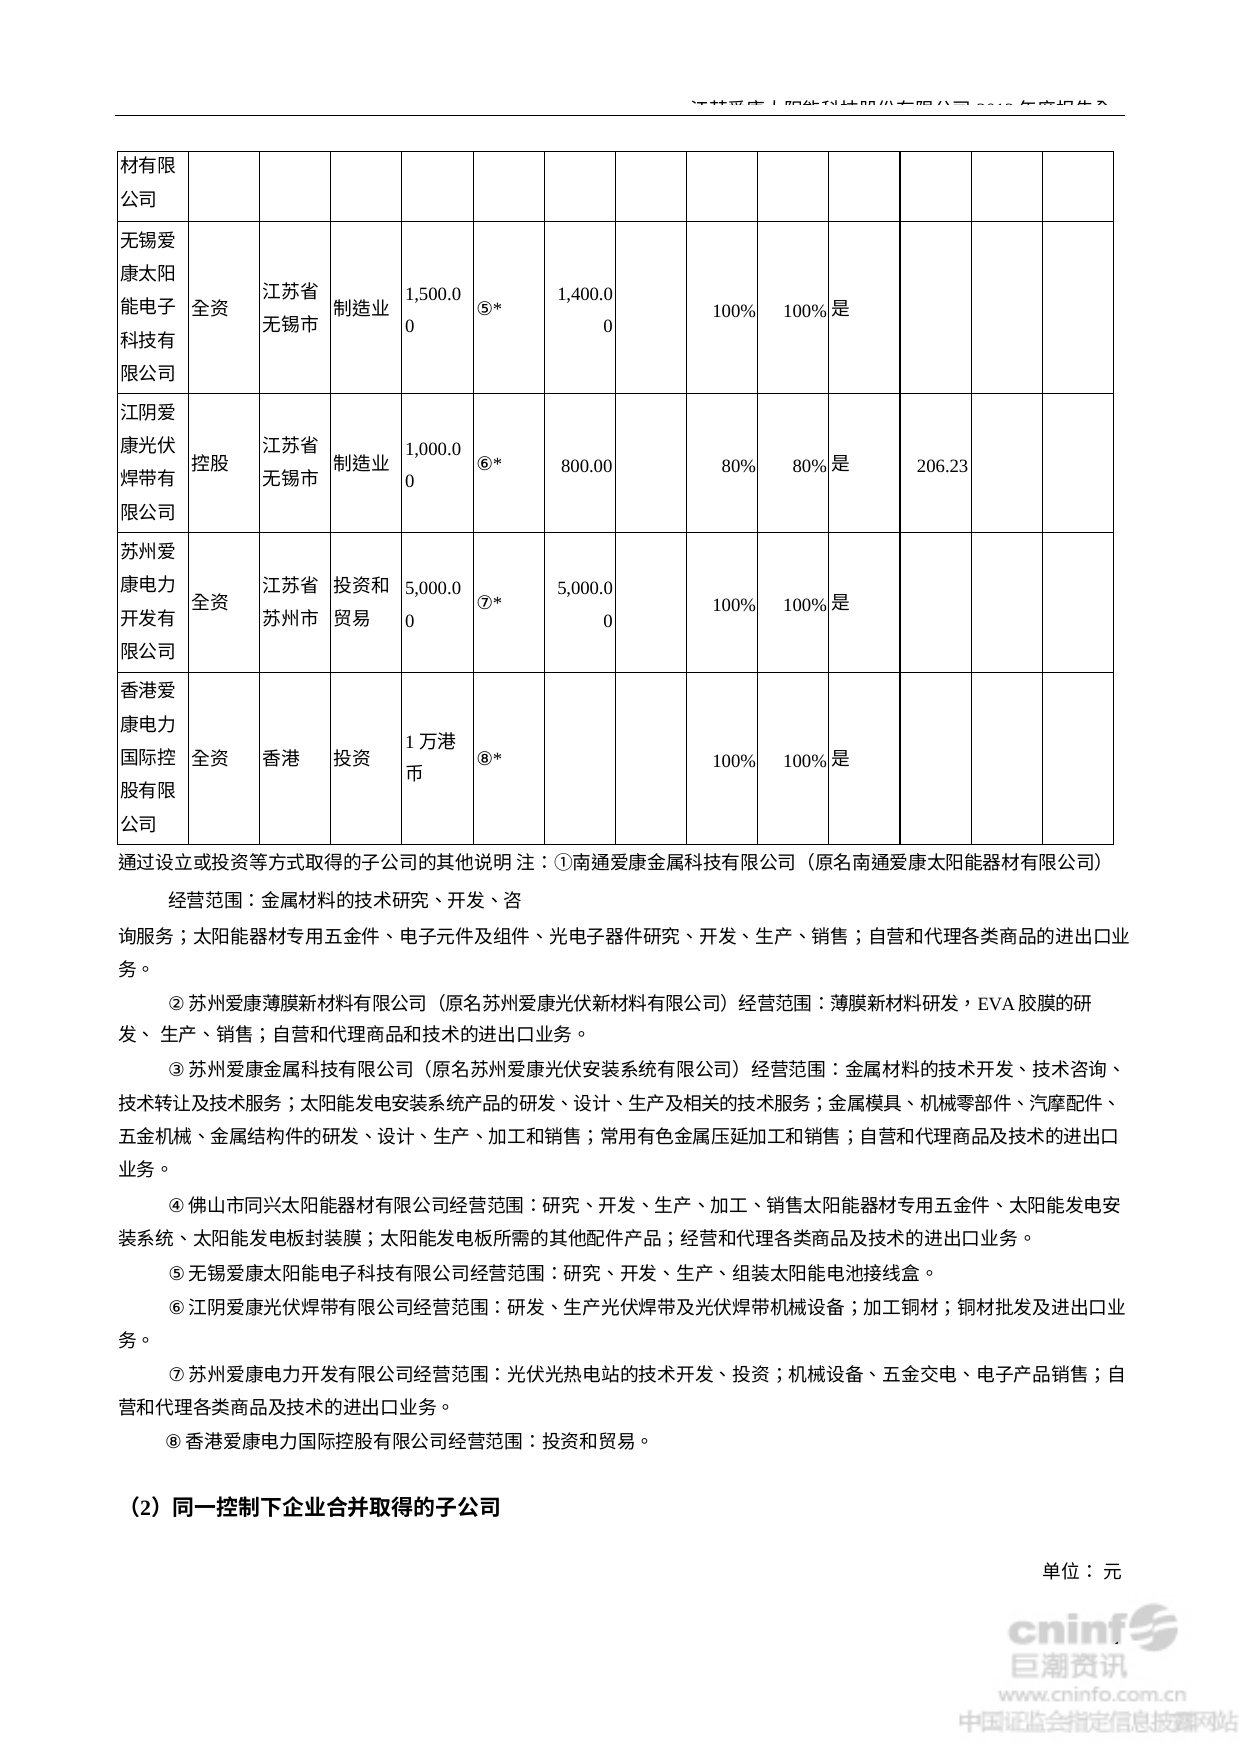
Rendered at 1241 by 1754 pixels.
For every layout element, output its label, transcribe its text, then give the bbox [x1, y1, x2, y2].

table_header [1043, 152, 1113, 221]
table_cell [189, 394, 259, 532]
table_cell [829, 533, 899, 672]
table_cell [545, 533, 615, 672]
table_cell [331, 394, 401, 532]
text ⑧香港爱康电力国际控股有限公司经营范围：投资和贸易。 [165, 1428, 1124, 1453]
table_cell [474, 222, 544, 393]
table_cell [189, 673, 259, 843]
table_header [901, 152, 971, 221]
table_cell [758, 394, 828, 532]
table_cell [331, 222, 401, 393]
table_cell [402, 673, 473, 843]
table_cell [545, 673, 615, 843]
text ③苏州爱康金属科技有限公司（原名苏州爱康光伏安装系统有限公司）经营范围：金属材料的技术开发、技术咨询、 技术转让及技术服务；太阳能发电安装系统产品的研发、设计、生产及相关的技术服务；金属模具、机械零部件、汽摩配件、 五金机械、金属结构件的研发、设计、生产、加工和销售；常用有色金属压延加工和销售；自营和代理商品及技术的进出口 业务。 [118, 1057, 1131, 1182]
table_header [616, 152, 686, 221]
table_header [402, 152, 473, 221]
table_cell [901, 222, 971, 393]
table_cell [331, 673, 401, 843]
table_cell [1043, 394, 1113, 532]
picture [958, 1593, 1241, 1754]
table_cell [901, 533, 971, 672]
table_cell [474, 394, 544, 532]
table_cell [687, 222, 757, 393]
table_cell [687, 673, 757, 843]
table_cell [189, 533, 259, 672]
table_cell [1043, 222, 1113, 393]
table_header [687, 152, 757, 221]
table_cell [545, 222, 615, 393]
subtitle （2）同一控制下企业合并取得的子公司 [118, 1492, 1124, 1521]
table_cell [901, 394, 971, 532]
text 营和代理各类商品及技术的进出口业务。 [118, 1394, 1124, 1420]
text 通过设立或投资等方式取得的子公司的其他说明 注：①南通爱康金属科技有限公司（原名南通爱康太阳能器材有限公司）经营范围：金属材料的技术研究、开发、咨 [118, 850, 1124, 913]
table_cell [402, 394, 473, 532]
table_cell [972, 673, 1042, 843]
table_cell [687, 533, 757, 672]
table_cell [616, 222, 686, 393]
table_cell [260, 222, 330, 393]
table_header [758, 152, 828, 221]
text ④佛山市同兴太阳能器材有限公司经营范围：研究、开发、生产、加工、销售太阳能器材专用五金件、太阳能发电安 装系统、太阳能发电板封装膜；太阳能发电板所需的其他配件产品；经营和代理各类商品及技术的进出口业务。 [118, 1192, 1124, 1251]
text 务。 [118, 1328, 1124, 1353]
text ⑥江阴爱康光伏焊带有限公司经营范围：研发、生产光伏焊带及光伏焊带机械设备；加工铜材；铜材批发及进出口业 [168, 1294, 1240, 1320]
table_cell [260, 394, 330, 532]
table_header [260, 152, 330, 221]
text ⑦苏州爱康电力开发有限公司经营范围：光伏光热电站的技术开发、投资；机械设备、五金交电、电子产品销售；自 [168, 1361, 1240, 1387]
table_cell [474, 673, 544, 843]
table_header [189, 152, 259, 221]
text ⑤无锡爱康太阳能电子科技有限公司经营范围：研究、开发、生产、组装太阳能电池接线盒。 [168, 1261, 1124, 1286]
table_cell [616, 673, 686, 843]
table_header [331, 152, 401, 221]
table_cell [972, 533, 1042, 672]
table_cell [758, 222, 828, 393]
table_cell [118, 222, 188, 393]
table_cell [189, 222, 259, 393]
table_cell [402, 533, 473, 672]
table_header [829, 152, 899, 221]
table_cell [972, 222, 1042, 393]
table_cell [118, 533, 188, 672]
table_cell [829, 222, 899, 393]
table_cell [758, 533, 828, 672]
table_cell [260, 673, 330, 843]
text 务。 [118, 956, 1124, 982]
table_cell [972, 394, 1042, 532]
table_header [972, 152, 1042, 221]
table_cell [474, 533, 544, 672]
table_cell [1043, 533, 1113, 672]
text 询服务；太阳能器材专用五金件、电子元件及组件、光电子器件研究、开发、生产、销售；自营和代理各类商品的进出口业 [118, 925, 1240, 948]
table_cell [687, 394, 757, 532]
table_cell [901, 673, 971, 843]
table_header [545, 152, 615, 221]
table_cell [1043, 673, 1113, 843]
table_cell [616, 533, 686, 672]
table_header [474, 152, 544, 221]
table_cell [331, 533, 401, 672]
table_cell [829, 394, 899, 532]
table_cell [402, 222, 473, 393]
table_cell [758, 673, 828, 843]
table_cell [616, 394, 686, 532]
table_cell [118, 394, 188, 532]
text ②苏州爱康薄膜新材料有限公司（原名苏州爱康光伏新材料有限公司）经营范围：薄膜新材料研发，EVA胶膜的研发、 生产、销售；自营和代理商品和技术的进出口业务。 [118, 990, 1124, 1047]
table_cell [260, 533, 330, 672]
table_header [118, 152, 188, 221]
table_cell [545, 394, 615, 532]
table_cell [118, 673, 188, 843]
text 单位： 元 [102, 1558, 1122, 1584]
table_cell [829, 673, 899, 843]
